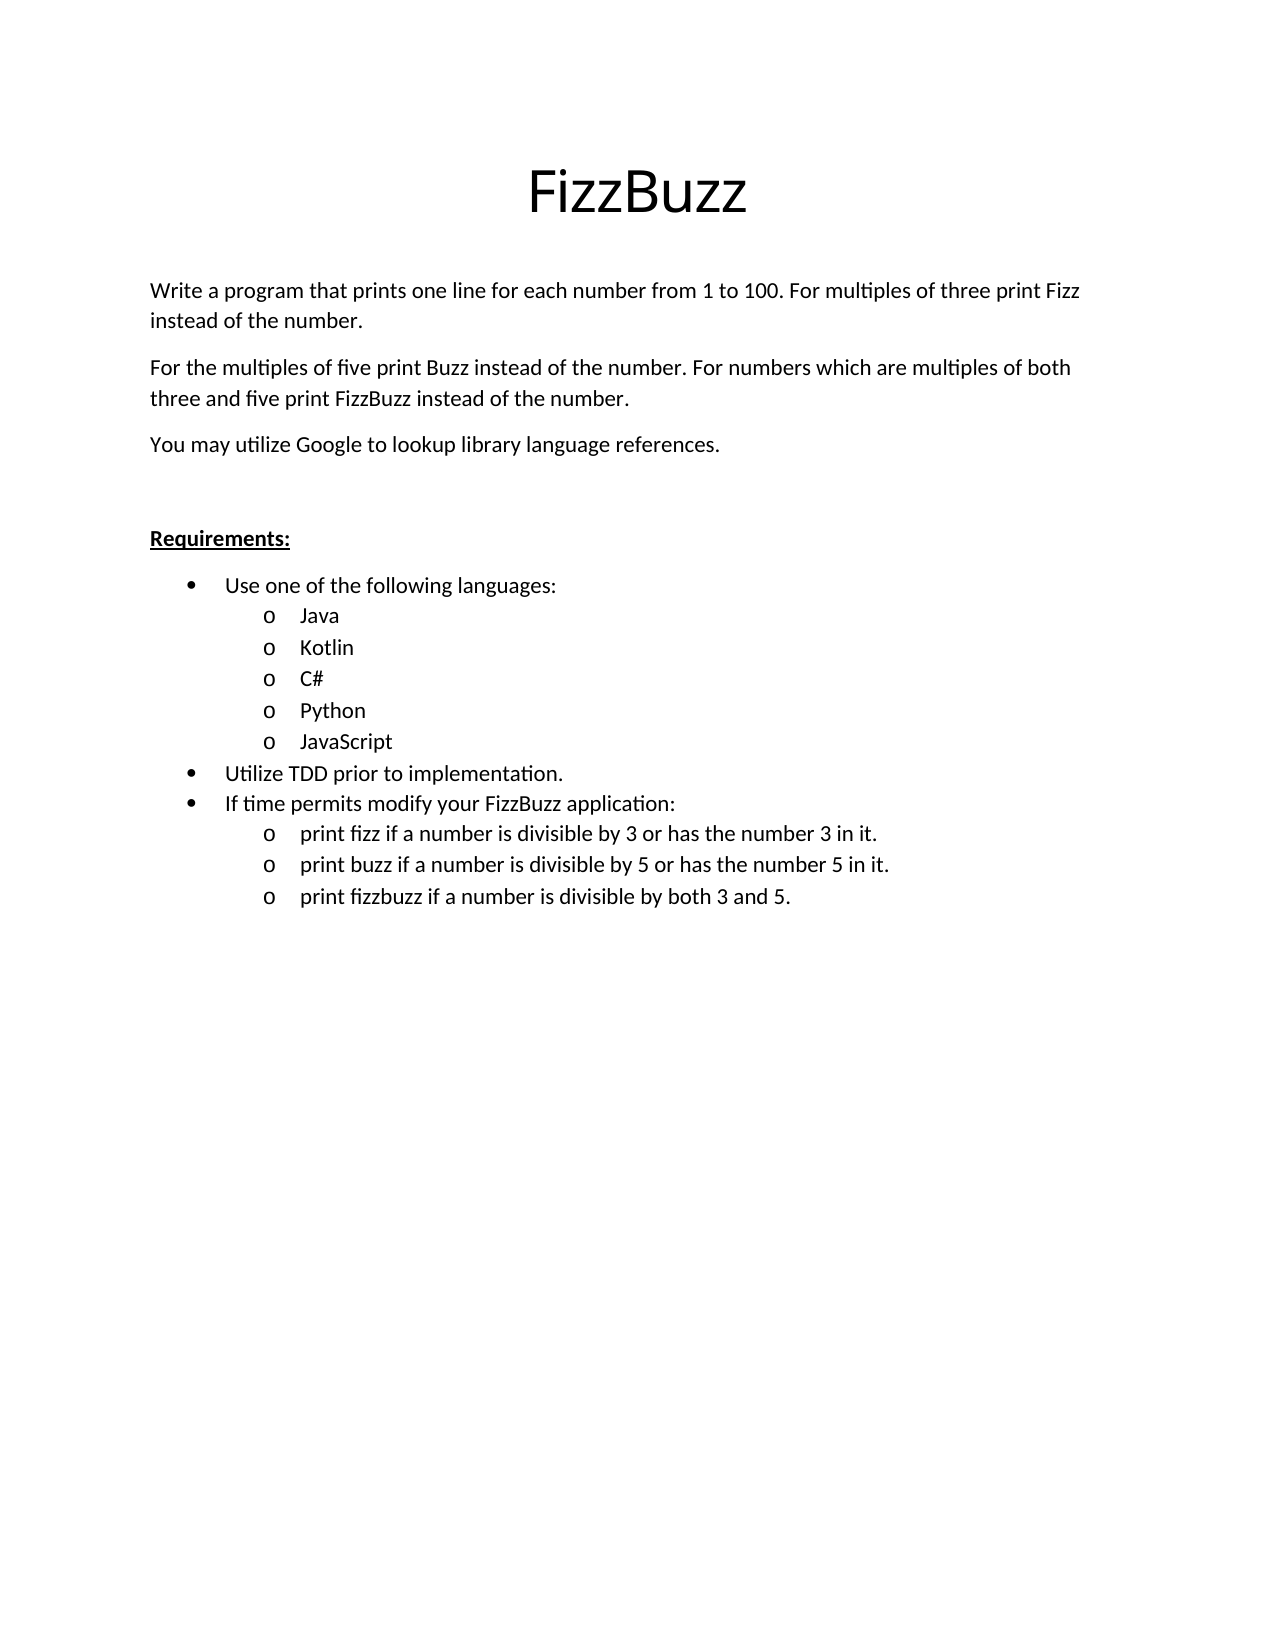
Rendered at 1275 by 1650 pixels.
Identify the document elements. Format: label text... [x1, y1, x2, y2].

list Python [262, 696, 1125, 725]
list C# [262, 664, 1125, 693]
text You may utilize Google to lookup library language references. [150, 431, 1125, 458]
list Use one of the following languages: [187, 571, 1125, 599]
list If time permits modify your FizzBuzz application: [187, 789, 1125, 817]
title FizzBuzz [150, 150, 1125, 229]
text Requirements: [150, 524, 1125, 552]
list Java [262, 601, 1125, 631]
text For the multiples of five print Buzz instead of the number. For numbers which are multiples of both three and five print FizzBuzz instead of the number. [150, 353, 1125, 412]
list print fizzbuzz if a number is divisible by both 3 and 5. [262, 882, 1125, 911]
list Utilize TDD prior to implementation. [187, 759, 1125, 787]
list Kotlin [262, 633, 1125, 662]
list JavaScript [262, 727, 1125, 756]
text Write a program that prints one line for each number from 1 to 100. For multiples of three print Fizz instead of the number. [150, 276, 1125, 334]
list print buzz if a number is divisible by 5 or has the number 5 in it. [262, 851, 1125, 880]
list print fizz if a number is divisible by 3 or has the number 3 in it. [262, 819, 1125, 848]
